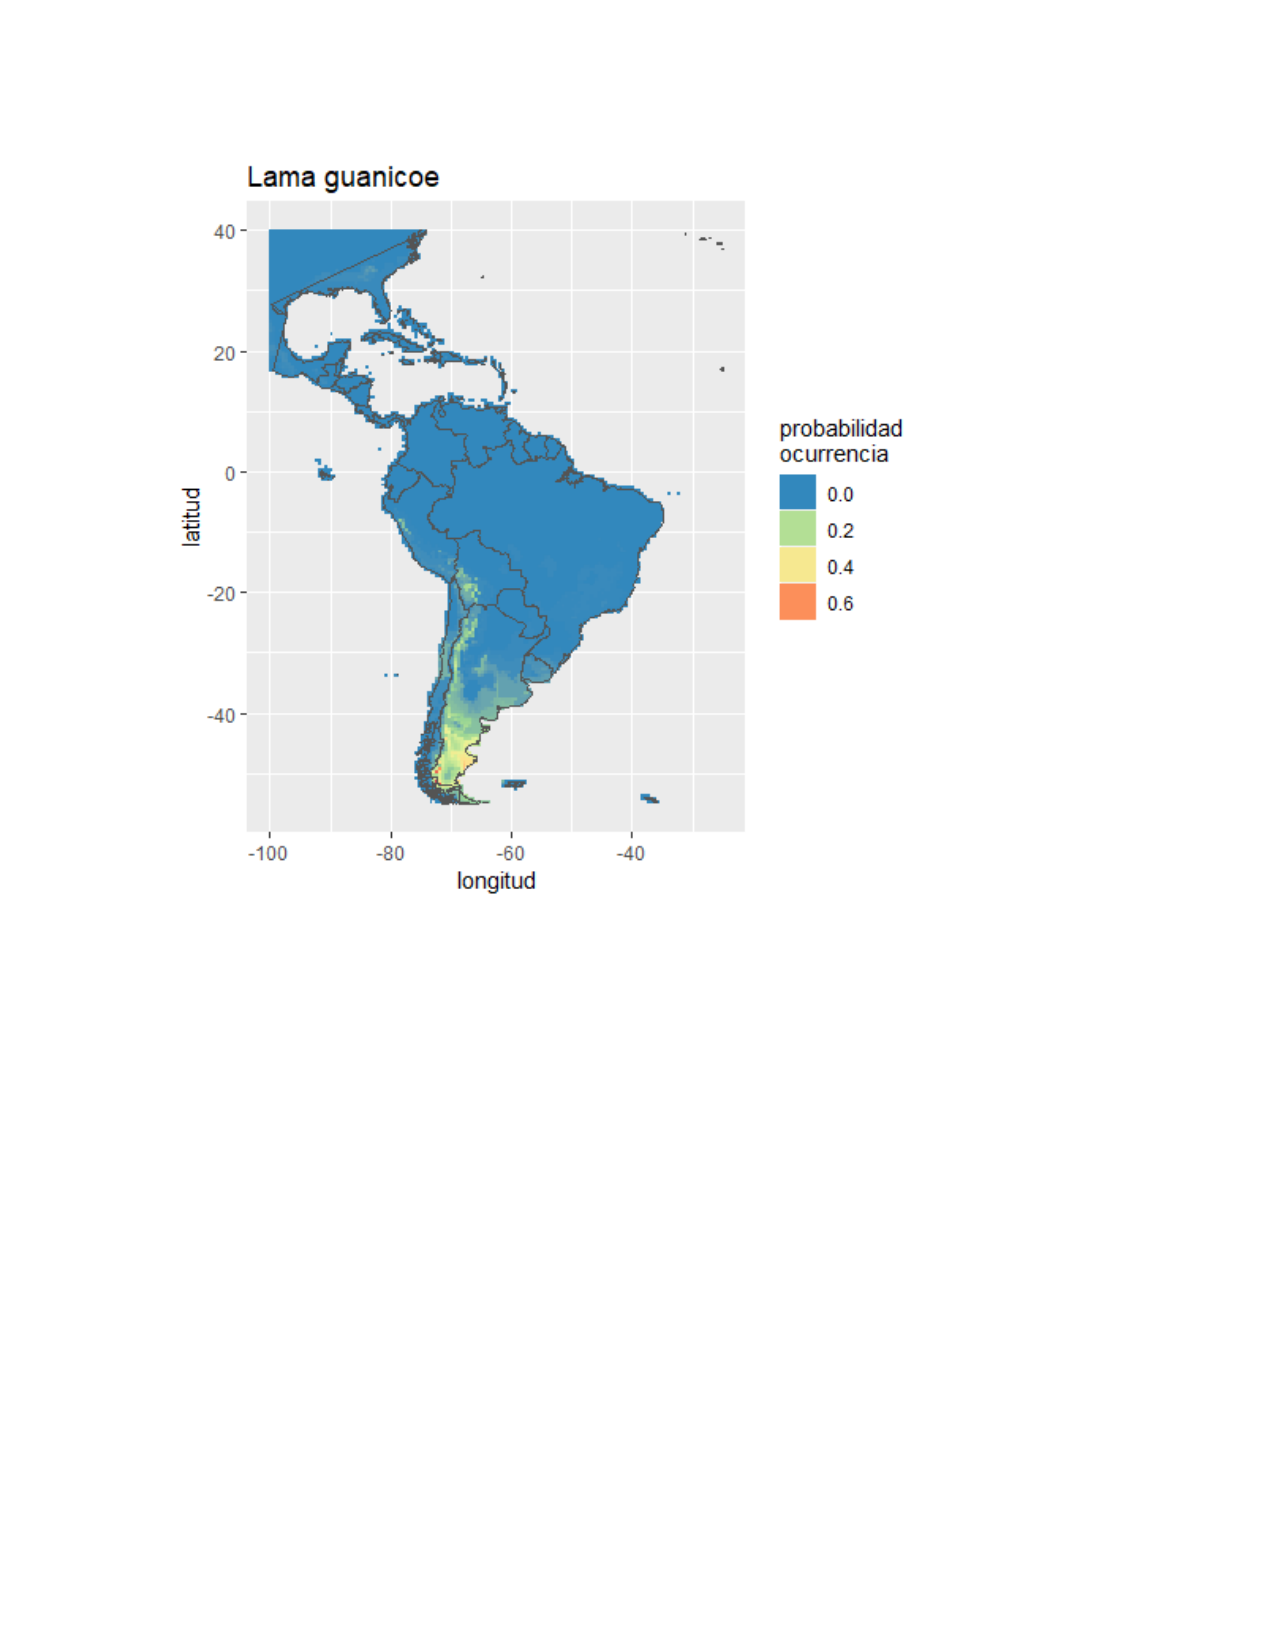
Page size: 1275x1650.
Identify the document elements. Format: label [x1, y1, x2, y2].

picture [168, 150, 927, 908]
